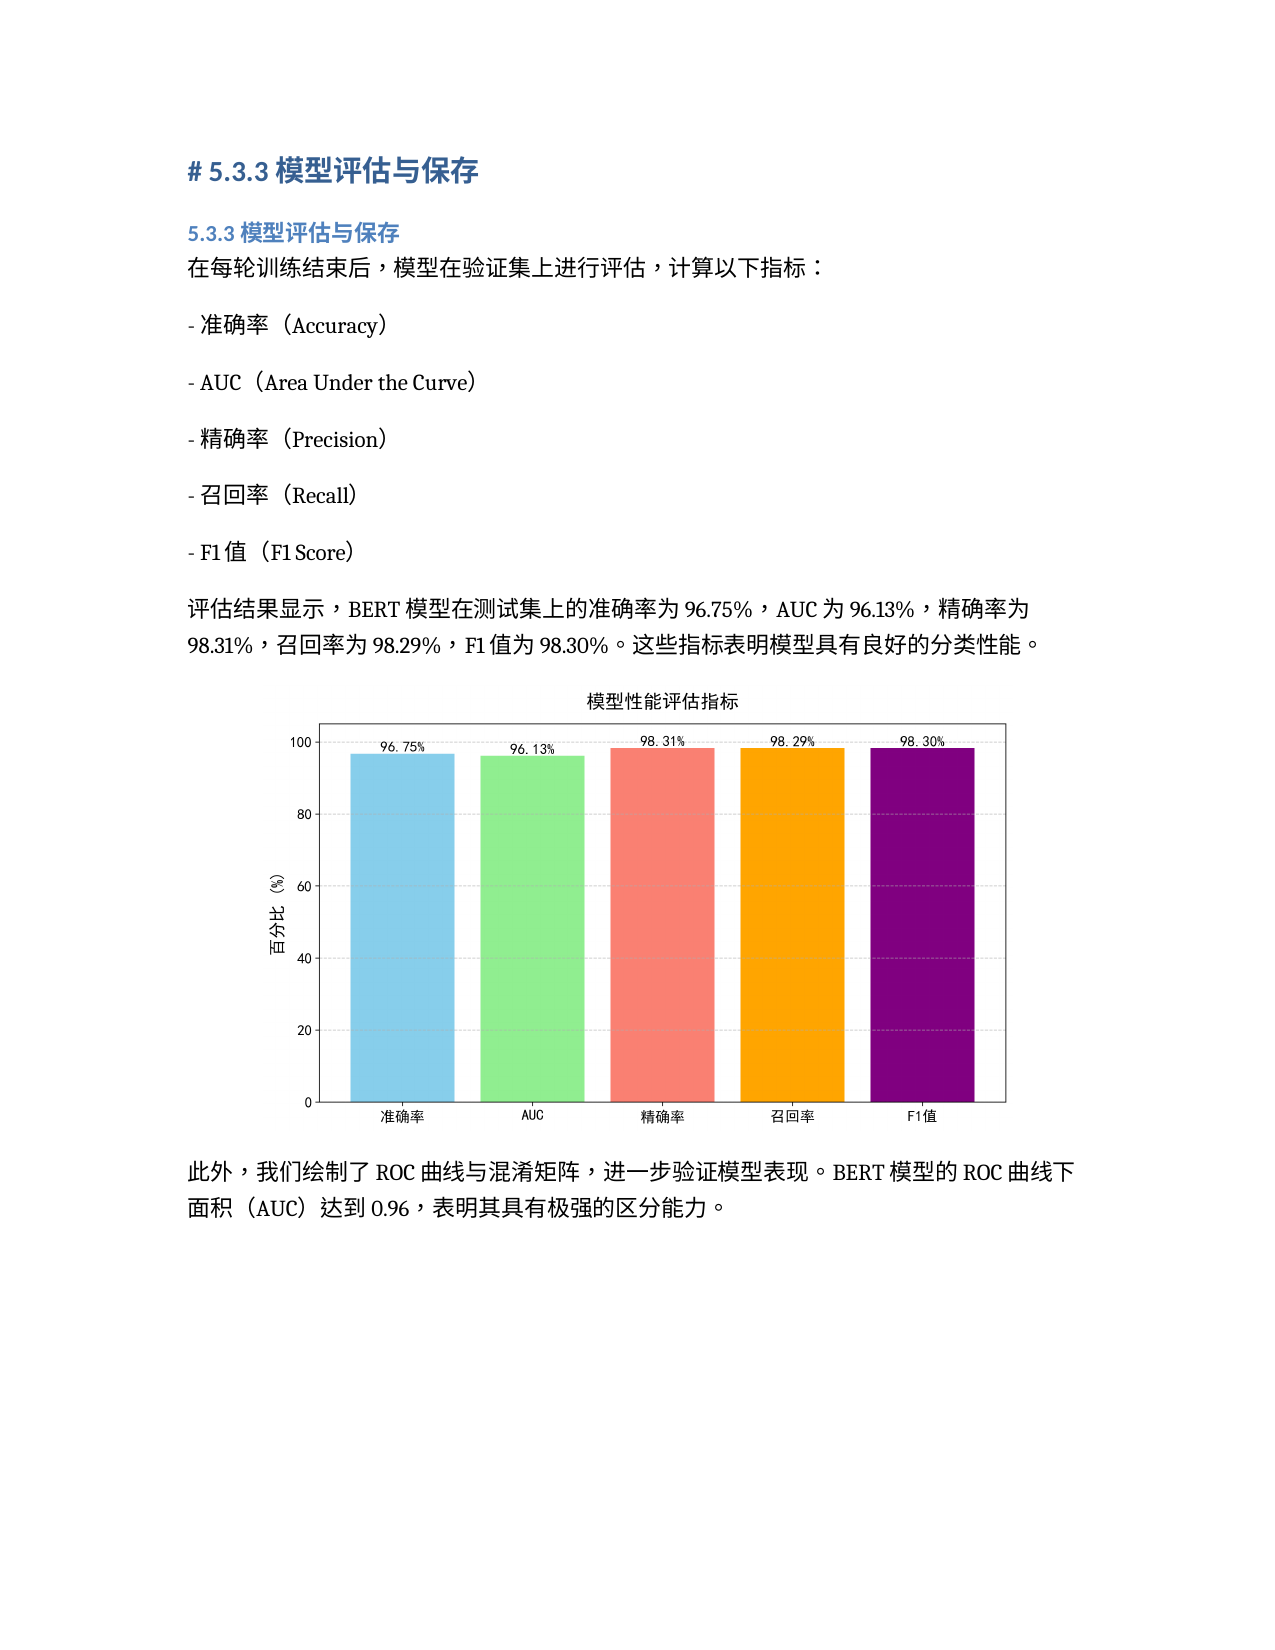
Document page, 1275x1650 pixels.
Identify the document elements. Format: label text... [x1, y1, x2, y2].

subtitle 5.3.3 模型评估与保存 [187, 216, 1087, 248]
text 在每轮训练结束后，模型在验证集上进行评估，计算以下指标： [187, 252, 1087, 284]
text - 精确率（Precision） [187, 423, 1087, 454]
text - AUC（Area Under the Curve） [187, 366, 1087, 397]
text - 准确率（Accuracy） [187, 309, 1087, 340]
text - F1值（F1 Score） [187, 536, 1087, 567]
text - 召回率（Recall） [187, 479, 1087, 511]
text 评估结果显示，BERT模型在测试集上的准确率为96.75%，AUC为96.13%，精确率为98.31%，召回率为98.29%，F1值为98.30%。这些指标表明模型具有良好的分类性能。 [187, 593, 1087, 660]
text 此外，我们绘制了ROC曲线与混淆矩阵，进一步验证模型表现。BERT模型的ROC曲线下面积（AUC）达到0.96，表明其具有极强的区分能力。 [187, 1156, 1087, 1223]
picture [262, 685, 1013, 1131]
subtitle # 5.3.3 模型评估与保存 [187, 150, 1087, 190]
